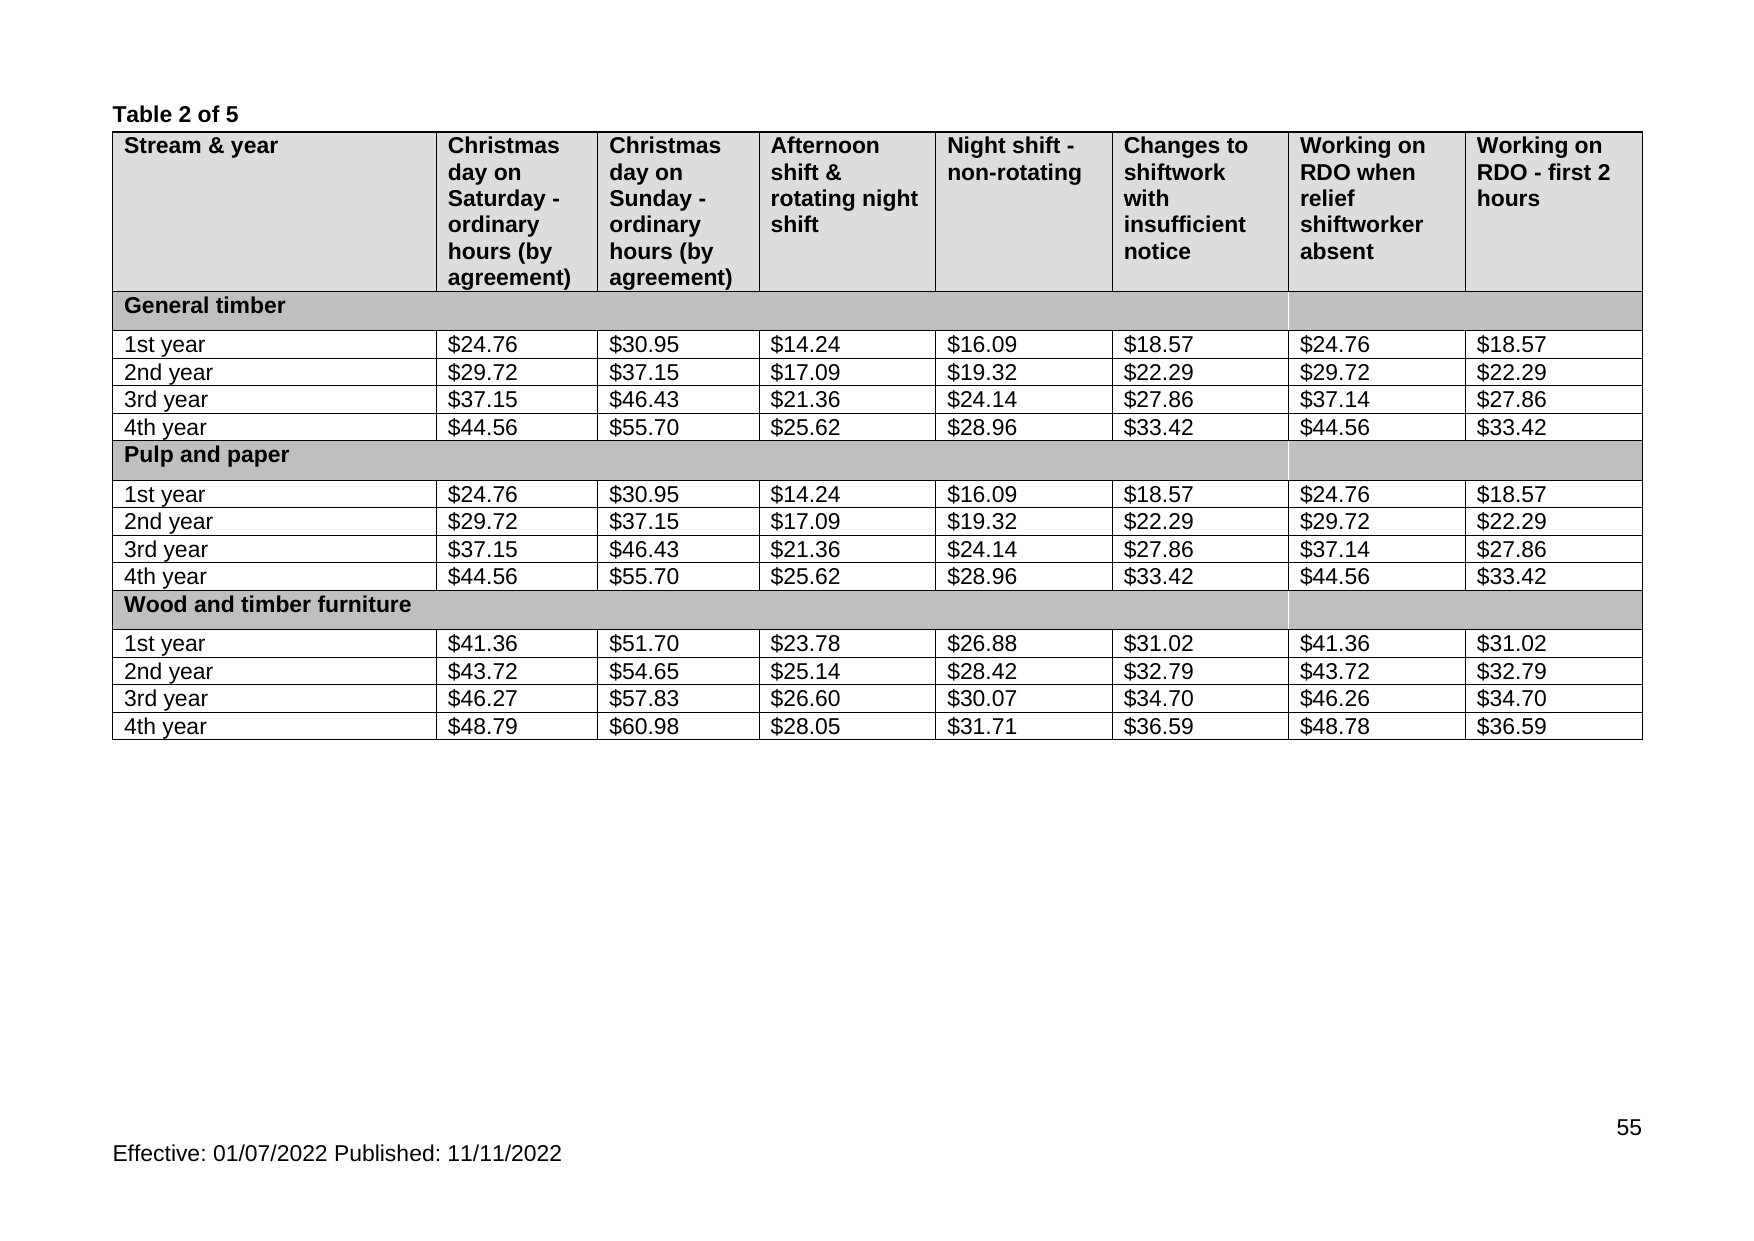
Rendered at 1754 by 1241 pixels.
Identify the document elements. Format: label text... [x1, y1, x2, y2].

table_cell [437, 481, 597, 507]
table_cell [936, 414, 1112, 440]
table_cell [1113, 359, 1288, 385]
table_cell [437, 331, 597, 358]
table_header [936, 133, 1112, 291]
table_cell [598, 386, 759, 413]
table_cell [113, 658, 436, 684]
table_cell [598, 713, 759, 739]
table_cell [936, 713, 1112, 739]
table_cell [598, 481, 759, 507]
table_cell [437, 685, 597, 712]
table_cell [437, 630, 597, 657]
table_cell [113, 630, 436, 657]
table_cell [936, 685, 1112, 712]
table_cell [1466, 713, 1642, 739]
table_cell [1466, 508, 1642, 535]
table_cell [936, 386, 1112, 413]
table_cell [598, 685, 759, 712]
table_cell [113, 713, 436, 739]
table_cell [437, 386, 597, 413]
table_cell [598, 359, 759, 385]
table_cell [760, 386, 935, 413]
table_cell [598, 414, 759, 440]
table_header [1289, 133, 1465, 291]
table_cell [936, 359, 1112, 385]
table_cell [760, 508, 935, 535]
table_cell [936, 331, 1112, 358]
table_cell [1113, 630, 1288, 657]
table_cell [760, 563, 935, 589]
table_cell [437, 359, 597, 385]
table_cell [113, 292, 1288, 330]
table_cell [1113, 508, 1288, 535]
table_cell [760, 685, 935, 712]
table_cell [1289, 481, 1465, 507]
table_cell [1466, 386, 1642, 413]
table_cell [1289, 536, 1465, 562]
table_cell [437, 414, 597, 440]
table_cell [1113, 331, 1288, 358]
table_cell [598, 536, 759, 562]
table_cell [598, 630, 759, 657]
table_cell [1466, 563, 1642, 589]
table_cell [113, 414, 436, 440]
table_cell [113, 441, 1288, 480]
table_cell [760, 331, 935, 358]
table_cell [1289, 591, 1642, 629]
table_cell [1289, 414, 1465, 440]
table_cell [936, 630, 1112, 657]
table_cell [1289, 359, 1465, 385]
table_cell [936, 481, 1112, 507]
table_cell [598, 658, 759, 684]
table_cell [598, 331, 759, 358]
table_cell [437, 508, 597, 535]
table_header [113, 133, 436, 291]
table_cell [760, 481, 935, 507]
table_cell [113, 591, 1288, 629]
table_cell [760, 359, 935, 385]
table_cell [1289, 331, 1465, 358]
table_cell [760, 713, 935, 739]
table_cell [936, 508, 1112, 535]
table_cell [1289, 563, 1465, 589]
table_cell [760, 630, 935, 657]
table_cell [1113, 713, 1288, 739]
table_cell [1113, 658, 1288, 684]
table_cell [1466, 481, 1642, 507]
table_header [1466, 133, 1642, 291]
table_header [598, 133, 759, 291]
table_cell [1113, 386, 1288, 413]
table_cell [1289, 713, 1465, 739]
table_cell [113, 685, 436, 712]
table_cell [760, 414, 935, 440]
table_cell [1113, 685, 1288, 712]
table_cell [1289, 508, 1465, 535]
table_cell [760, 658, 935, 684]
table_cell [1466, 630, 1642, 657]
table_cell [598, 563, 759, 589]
text Table 2 of 5 [112, 101, 1642, 127]
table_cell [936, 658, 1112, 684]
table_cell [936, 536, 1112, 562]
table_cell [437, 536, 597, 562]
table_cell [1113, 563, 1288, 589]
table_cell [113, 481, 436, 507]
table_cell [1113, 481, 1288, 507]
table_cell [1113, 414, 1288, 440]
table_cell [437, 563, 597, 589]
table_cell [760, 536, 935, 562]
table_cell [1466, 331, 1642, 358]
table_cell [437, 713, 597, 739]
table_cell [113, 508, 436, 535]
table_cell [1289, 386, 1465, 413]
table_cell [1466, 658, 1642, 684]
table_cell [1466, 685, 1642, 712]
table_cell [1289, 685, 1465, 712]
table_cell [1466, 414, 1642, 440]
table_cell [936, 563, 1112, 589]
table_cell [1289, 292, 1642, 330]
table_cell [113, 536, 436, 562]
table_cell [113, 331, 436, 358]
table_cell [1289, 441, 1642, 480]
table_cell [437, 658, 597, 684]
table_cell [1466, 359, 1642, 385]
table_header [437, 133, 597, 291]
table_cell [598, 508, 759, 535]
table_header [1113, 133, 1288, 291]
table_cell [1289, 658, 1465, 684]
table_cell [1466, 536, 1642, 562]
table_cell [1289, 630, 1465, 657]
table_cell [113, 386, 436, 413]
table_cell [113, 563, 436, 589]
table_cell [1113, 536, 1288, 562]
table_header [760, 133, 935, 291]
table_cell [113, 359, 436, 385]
